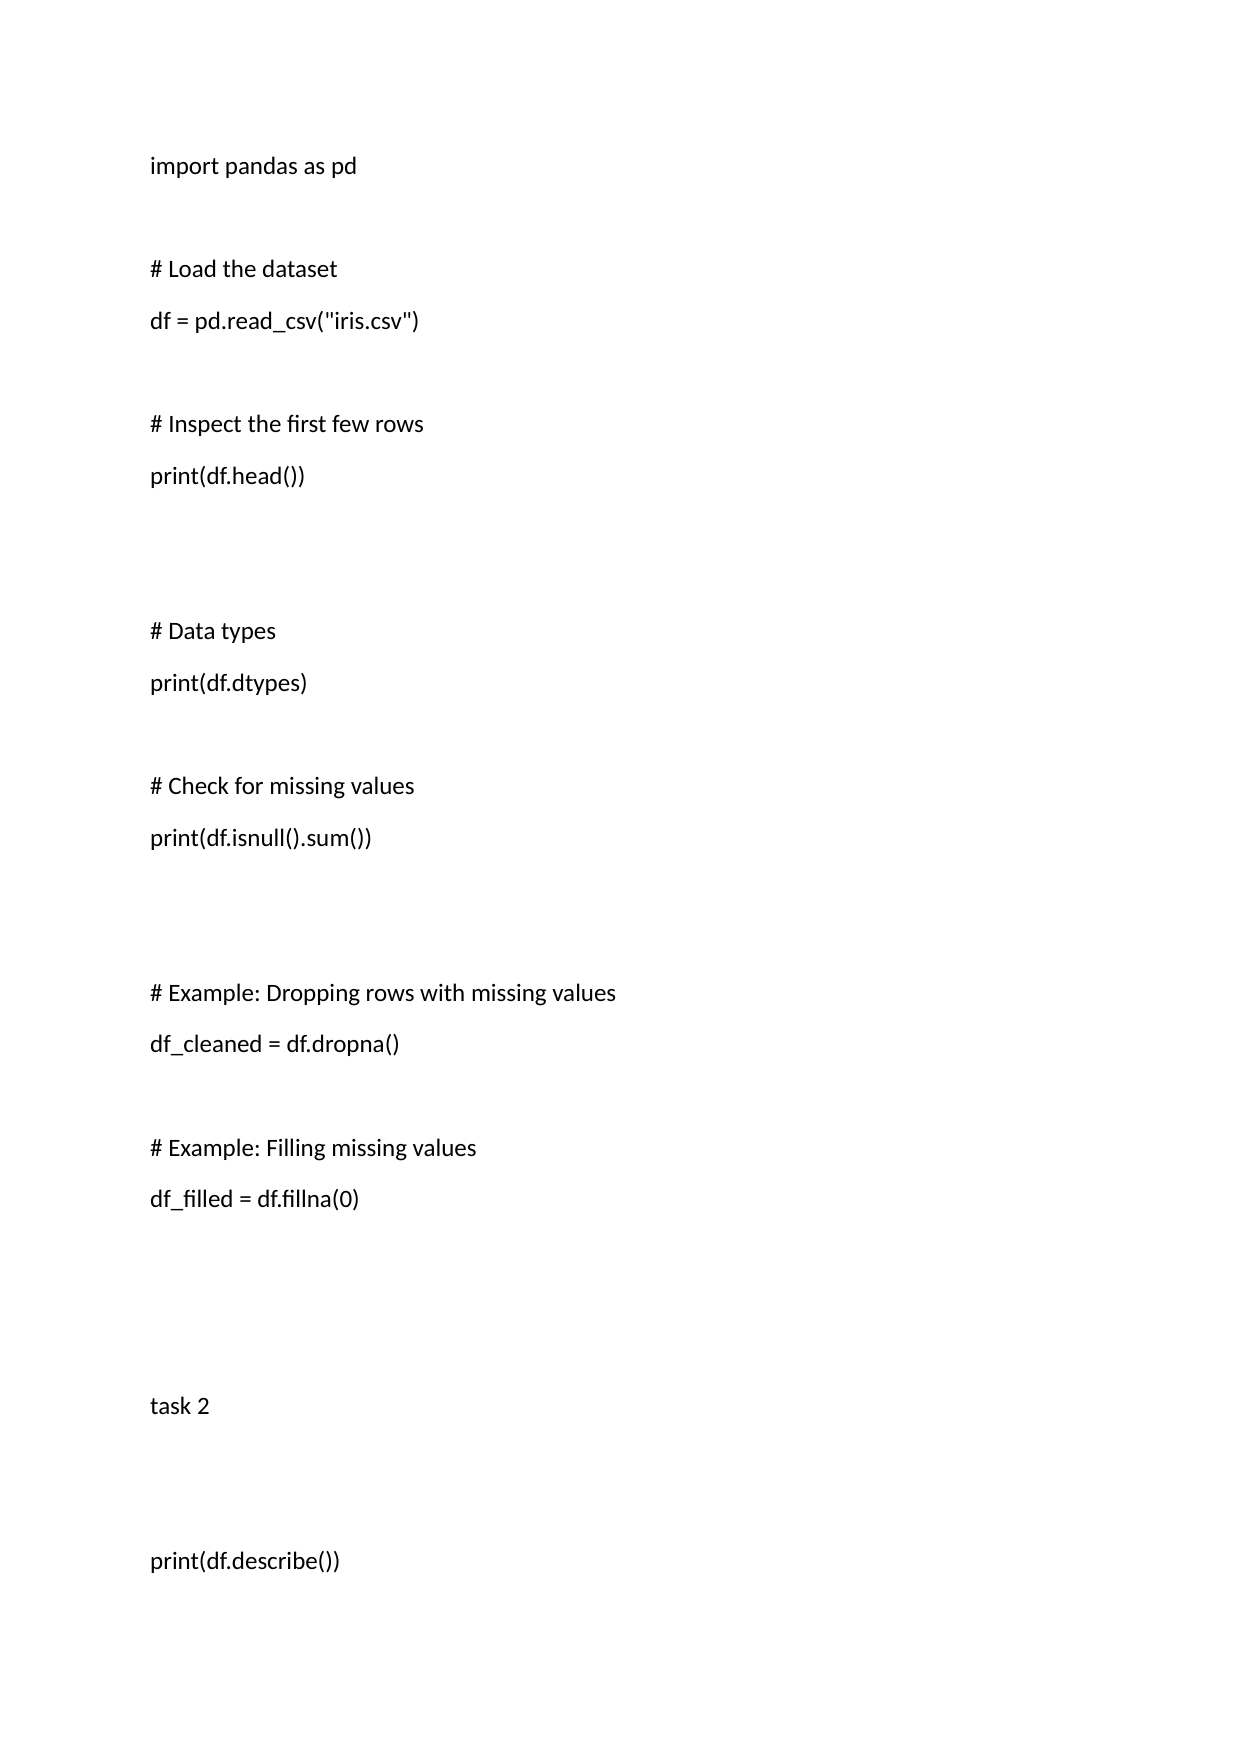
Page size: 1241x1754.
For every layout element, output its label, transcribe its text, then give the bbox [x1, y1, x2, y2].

text # Example: Dropping rows with missing values [150, 977, 1090, 1007]
text print(df.head()) [150, 460, 1090, 491]
text print(df.describe()) [150, 1545, 1090, 1576]
text df_cleaned = df.dropna() [150, 1028, 1090, 1059]
text # Check for missing values [150, 770, 1090, 801]
text print(df.isnull().sum()) [150, 822, 1090, 852]
text print(df.dtypes) [150, 667, 1090, 697]
text # Load the dataset [150, 253, 1090, 284]
text df = pd.read_csv("iris.csv") [150, 305, 1090, 336]
text import pandas as pd [150, 150, 1090, 181]
text # Example: Filling missing values [150, 1132, 1090, 1162]
text task 2 [150, 1390, 1090, 1421]
text df_filled = df.fillna(0) [150, 1183, 1090, 1214]
text # Data types [150, 615, 1090, 646]
text # Inspect the first few rows [150, 408, 1090, 439]
